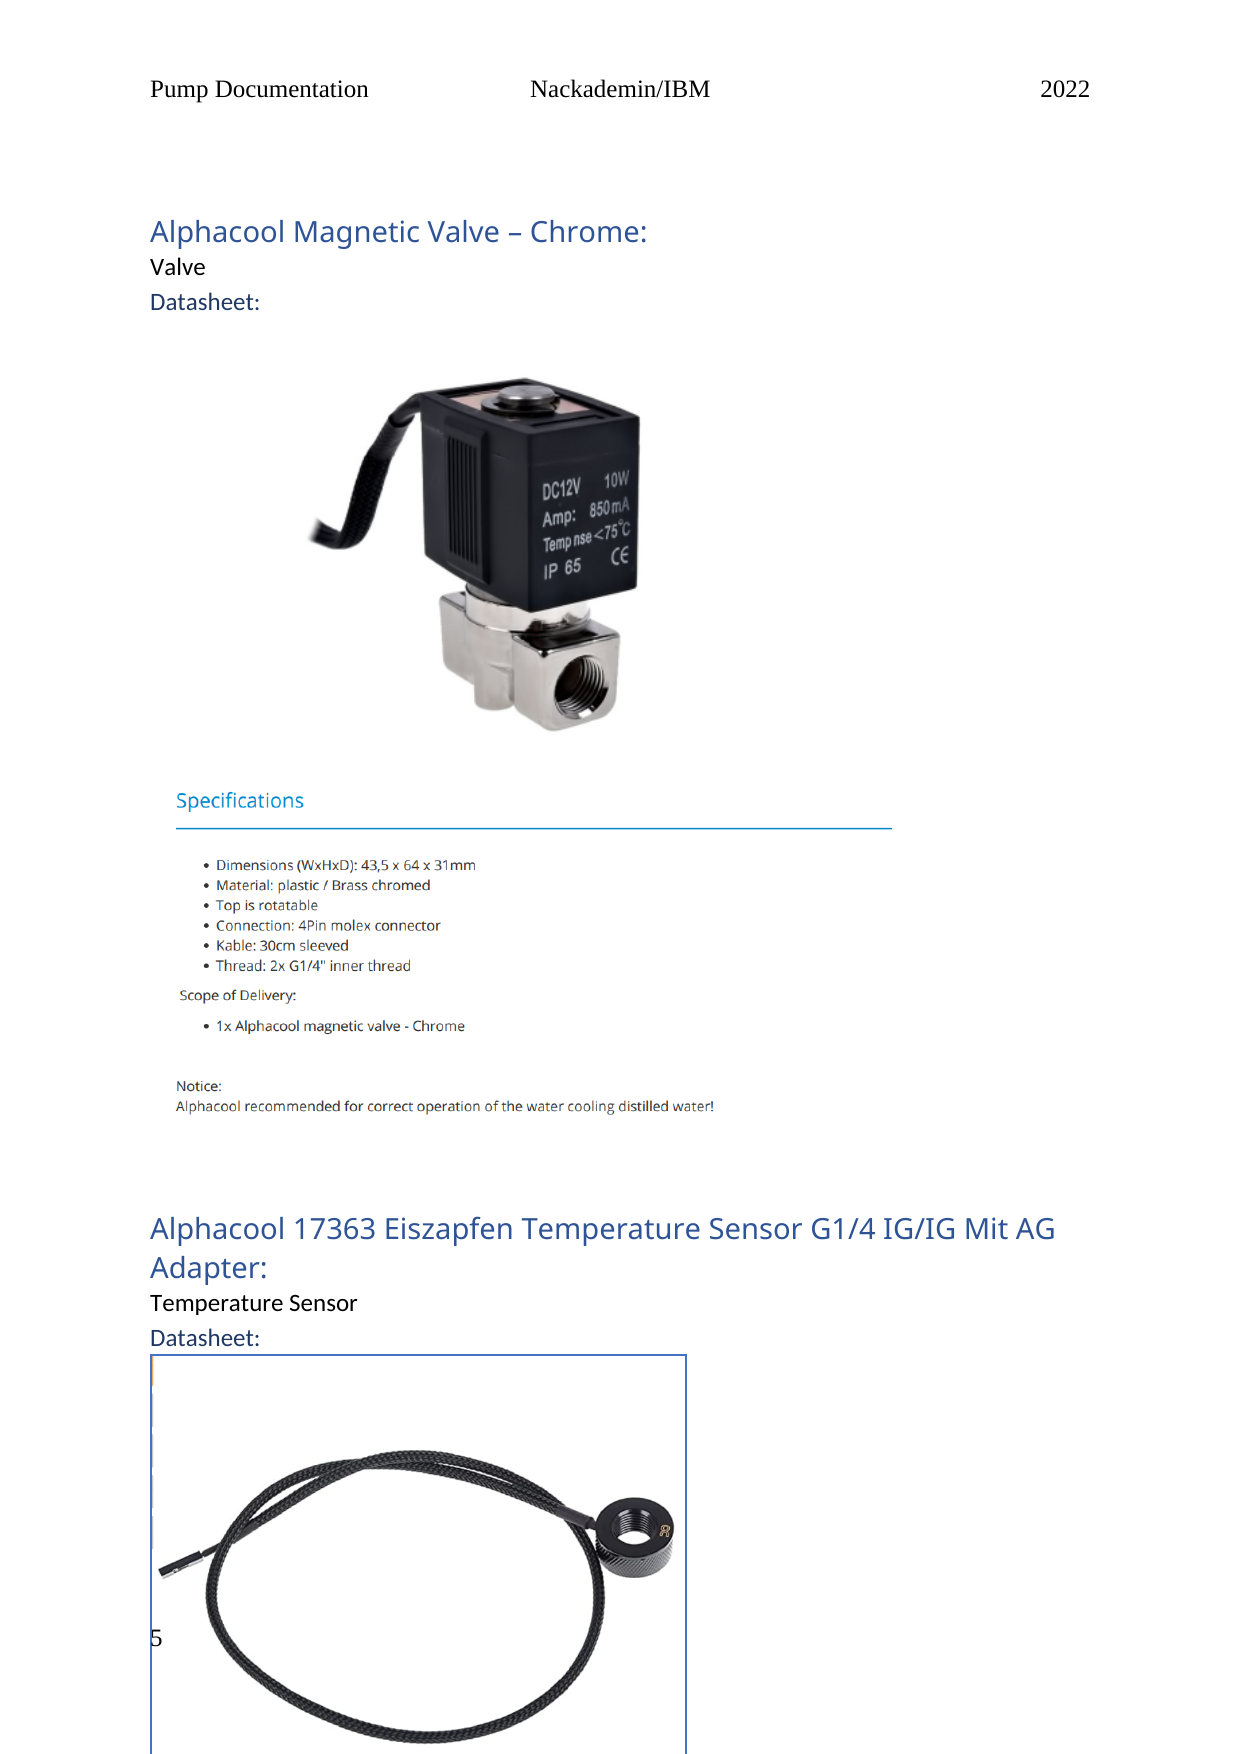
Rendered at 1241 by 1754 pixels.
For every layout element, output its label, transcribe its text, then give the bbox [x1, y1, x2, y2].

picture [152, 1356, 683, 1754]
text Temperature Sensor [150, 1287, 1090, 1318]
subtitle Datasheet: [150, 286, 1090, 317]
picture [150, 316, 901, 1147]
text Valve [150, 251, 1090, 282]
subtitle Alphacool Magnetic Valve – Chrome: [150, 212, 1090, 251]
subtitle Datasheet: [150, 1322, 1090, 1352]
subtitle Alphacool 17363 Eiszapfen Temperature Sensor G1/4 IG/IG Mit AG Adapter: [150, 1208, 1090, 1287]
picture [152, 1637, 159, 1645]
